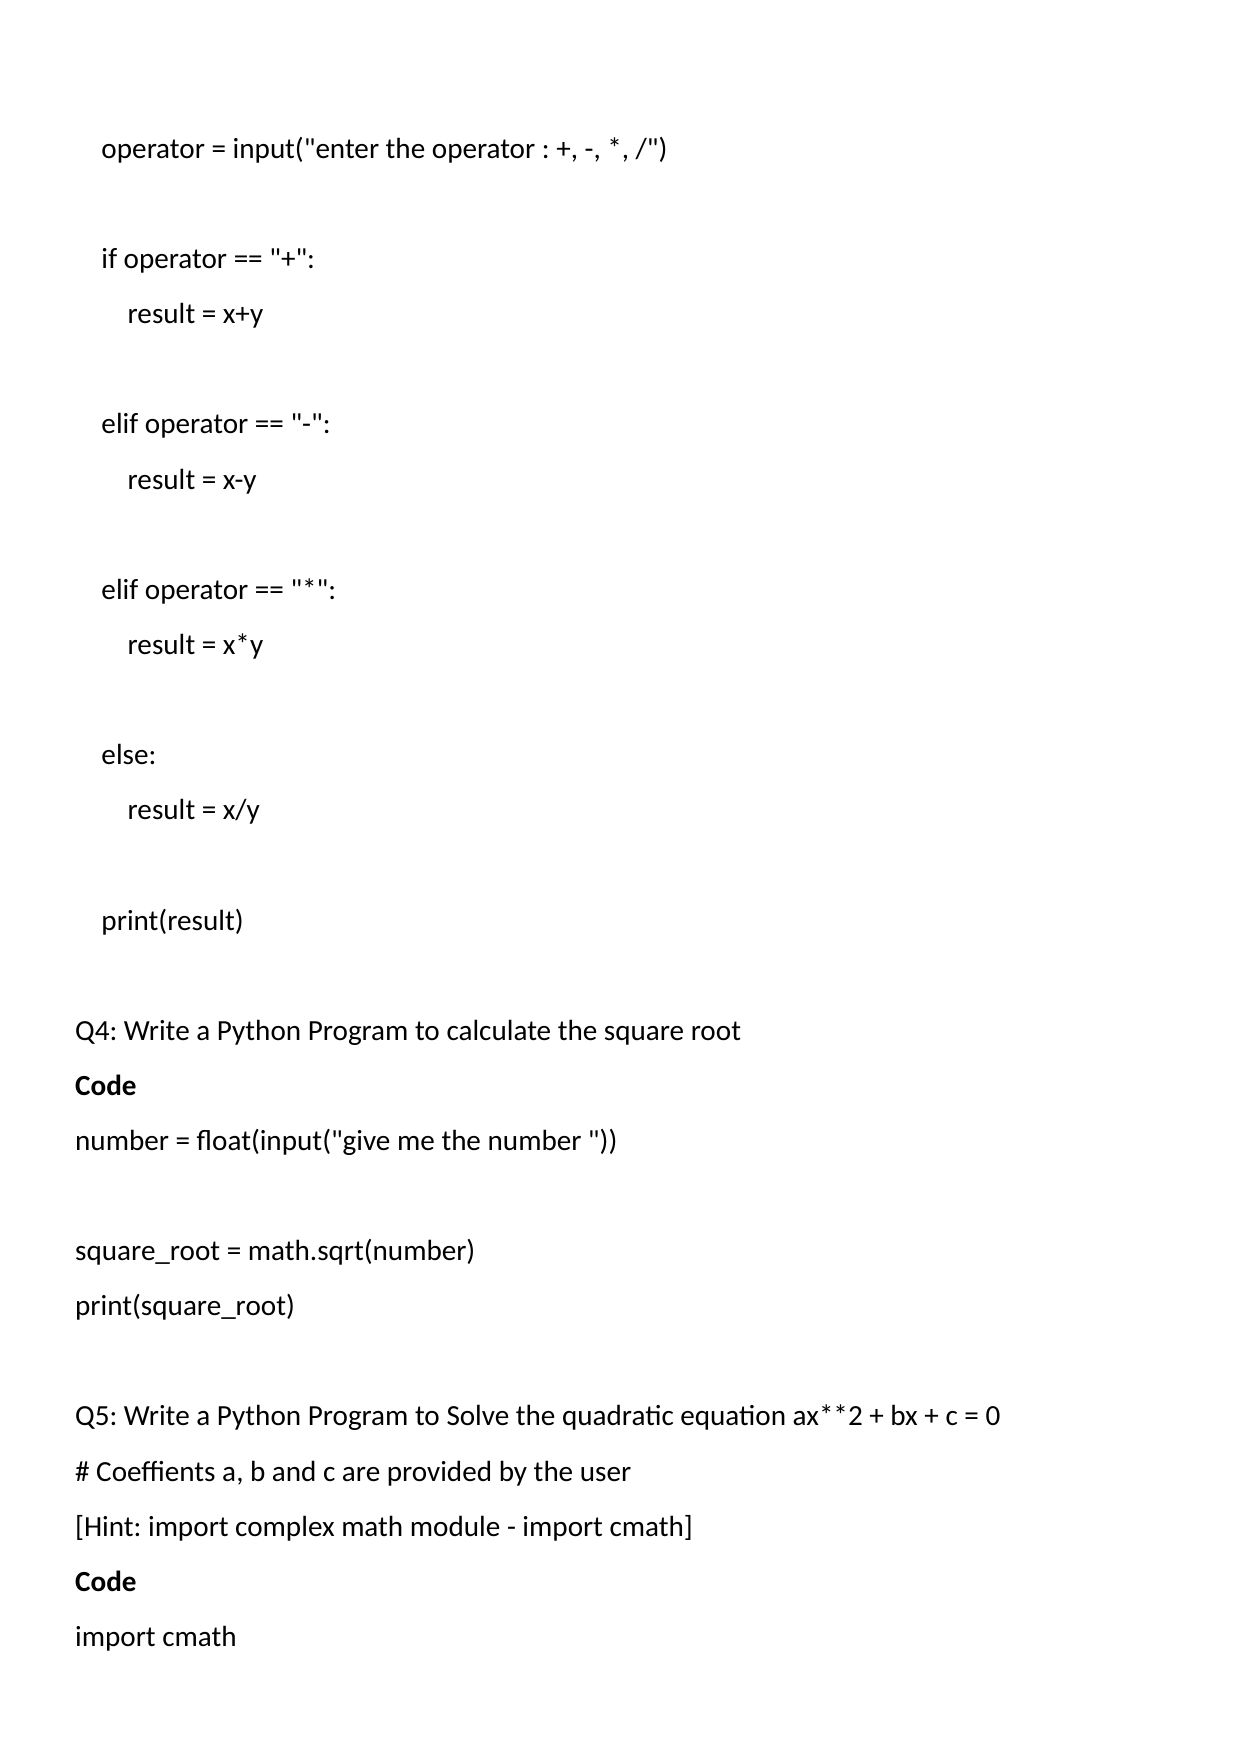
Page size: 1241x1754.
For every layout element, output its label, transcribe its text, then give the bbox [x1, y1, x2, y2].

text elif operator == "-": [75, 406, 1165, 441]
text # Coeffients a, b and c are provided by the user [75, 1453, 1165, 1488]
text result = x-y [75, 461, 1165, 496]
text Q4: Write a Python Program to calculate the square root [75, 1012, 1165, 1047]
text Q5: Write a Python Program to Solve the quadratic equation ax**2 + bx + c = 0 [75, 1397, 1165, 1433]
text elif operator == "*": [75, 571, 1165, 607]
text import cmath [75, 1618, 1165, 1653]
text [Hint: import complex math module - import cmath] [75, 1508, 1165, 1543]
text square_root = math.sqrt(number) [75, 1232, 1165, 1268]
text result = x*y [75, 626, 1165, 662]
text print(square_root) [75, 1287, 1165, 1323]
text Code [75, 1563, 1165, 1598]
text result = x+y [75, 295, 1165, 331]
text number = float(input("give me the number ")) [75, 1122, 1165, 1158]
text operator = input("enter the operator : +, -, *, /") [75, 130, 1165, 166]
text print(result) [75, 902, 1165, 937]
text if operator == "+": [75, 240, 1165, 276]
text Code [75, 1067, 1165, 1102]
text else: [75, 736, 1165, 772]
text result = x/y [75, 791, 1165, 827]
